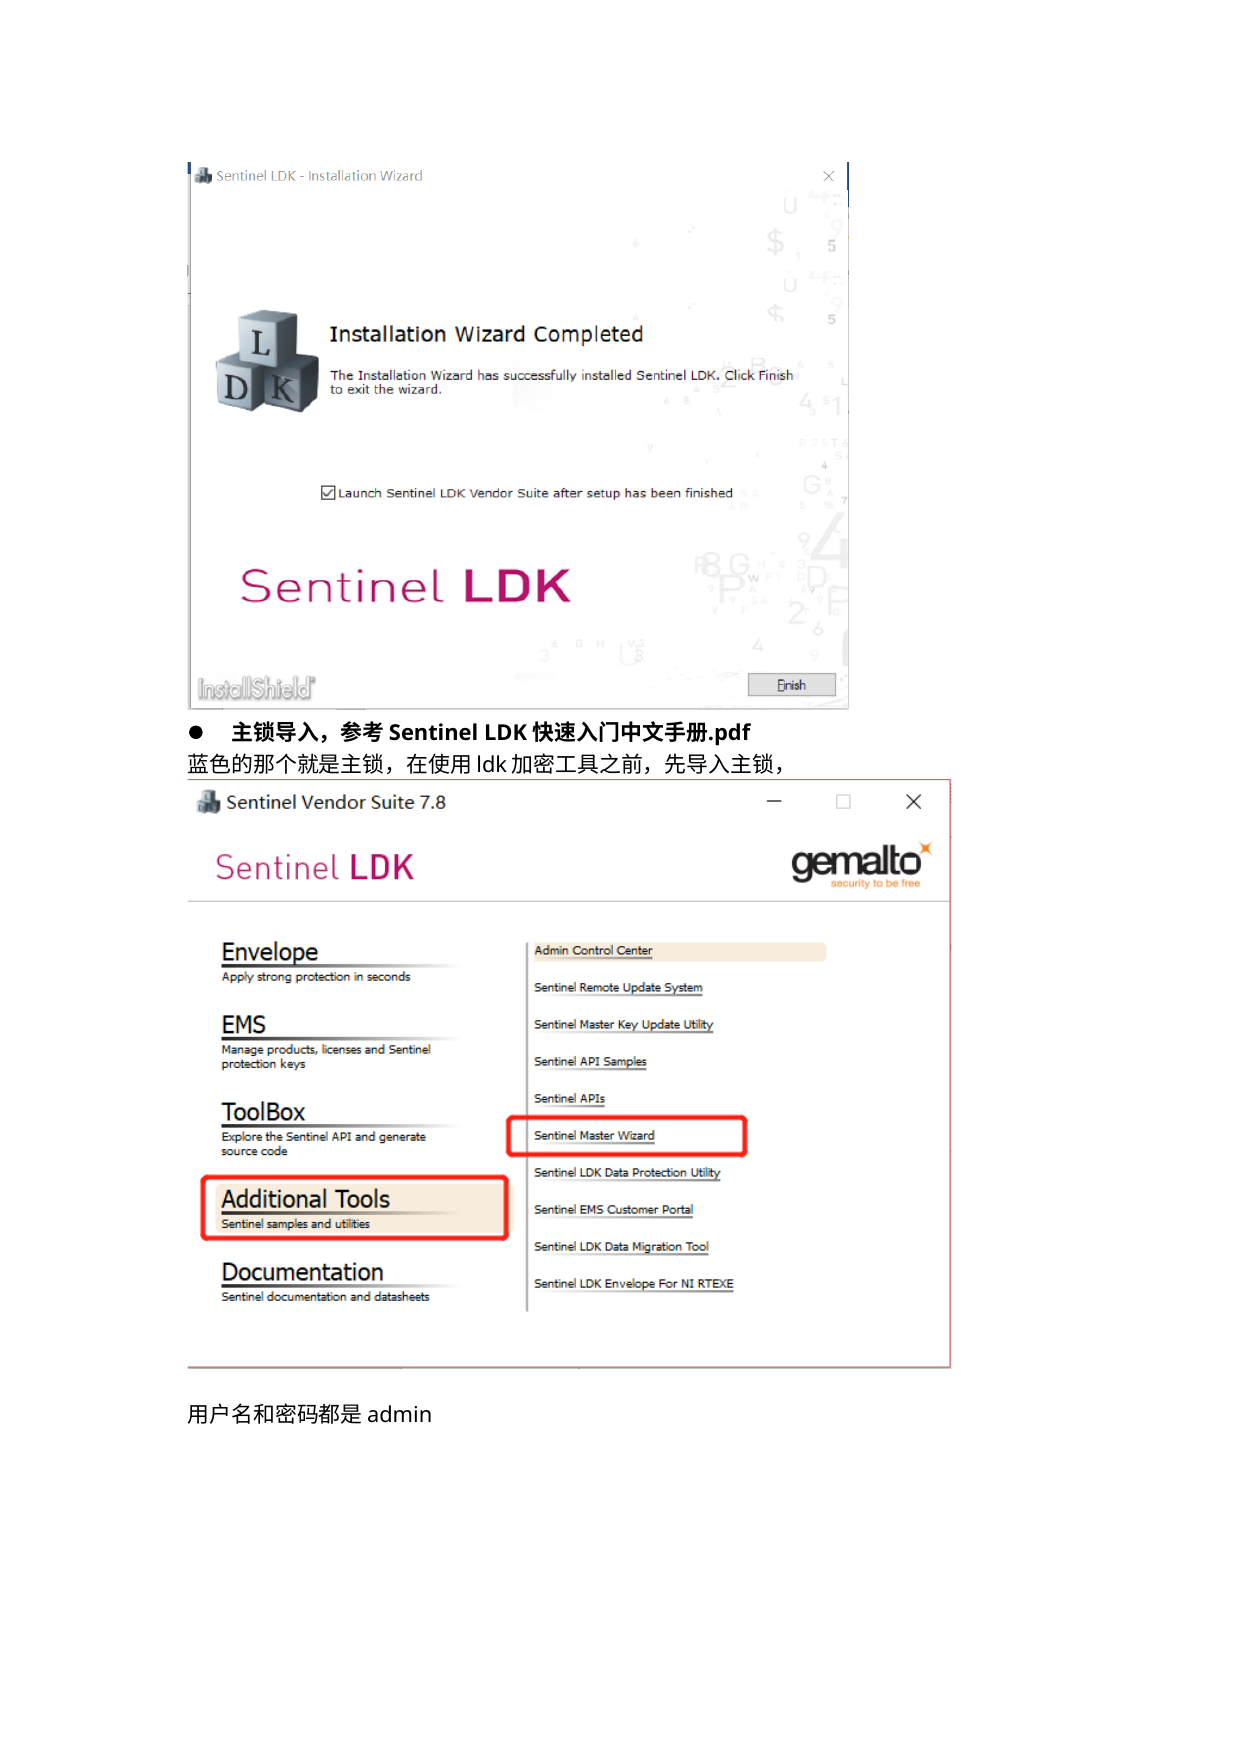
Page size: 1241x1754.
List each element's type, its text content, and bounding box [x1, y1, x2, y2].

list 主锁导入，参考Sentinel LDK 快速入门中文手册.pdf [187, 714, 1053, 747]
text 蓝色的那个就是主锁，在使用ldk加密工具之前，先导入主锁， [187, 747, 1053, 779]
text 用户名和密码都是admin [187, 1397, 1053, 1429]
picture [187, 779, 952, 1369]
picture [187, 162, 849, 710]
